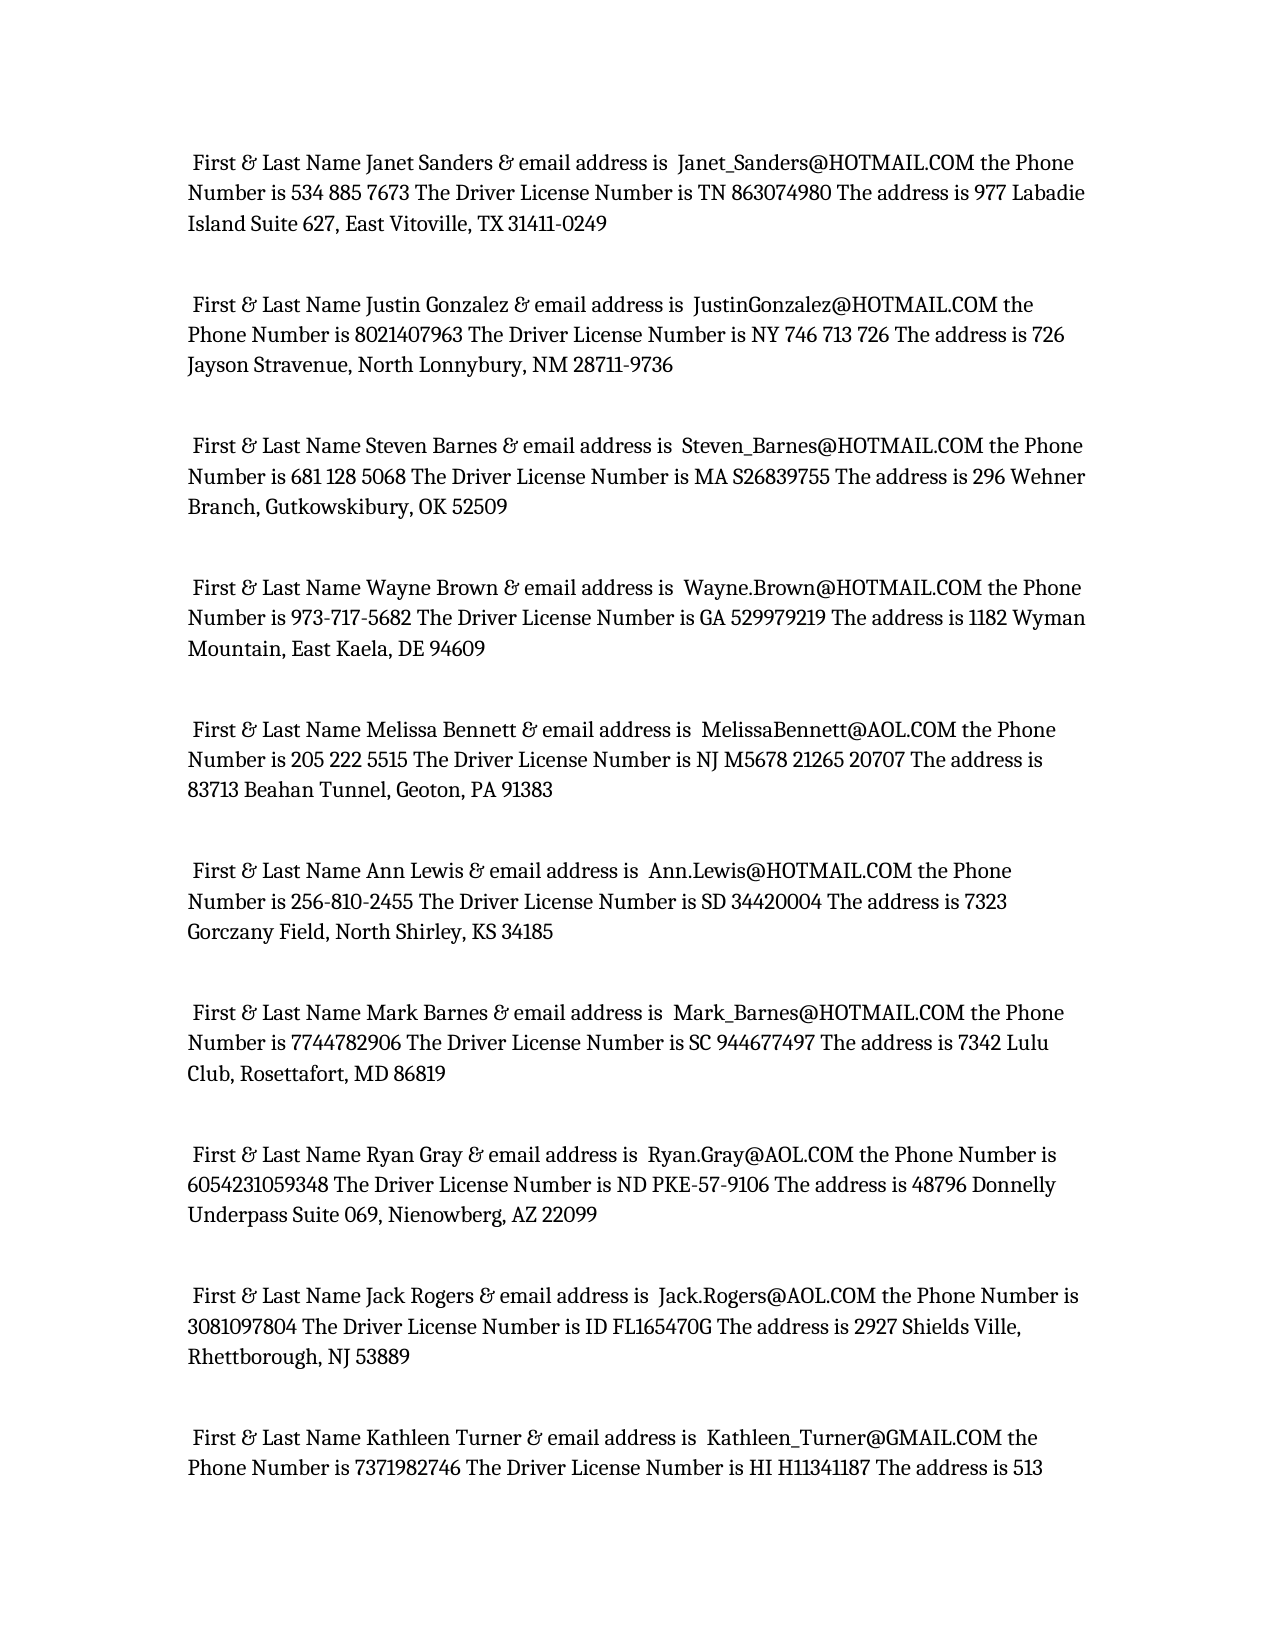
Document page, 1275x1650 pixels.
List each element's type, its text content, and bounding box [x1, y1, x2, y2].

text First & Last Name Janet Sanders & email address is Janet_Sanders@HOTMAIL.COM the Phone Number is 534 885 7673 The Driver License Number is TN 863074980 The address is 977 Labadie Island Suite 627, East Vitoville, TX 31411-0249 [187, 150, 1087, 267]
text First & Last Name Mark Barnes & email address is Mark_Barnes@HOTMAIL.COM the Phone Number is 7744782906 The Driver License Number is SC 944677497 The address is 7342 Lulu Club, Rosettafort, MD 86819 [187, 1000, 1087, 1117]
text First & Last Name Ryan Gray & email address is Ryan.Gray@AOL.COM the Phone Number is 6054231059348 The Driver License Number is ND PKE-57-9106 The address is 48796 Donnelly Underpass Suite 069, Nienowberg, AZ 22099 [187, 1142, 1087, 1259]
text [187, 1425, 1087, 1482]
text First & Last Name Justin Gonzalez & email address is JustinGonzalez@HOTMAIL.COM the Phone Number is 8021407963 The Driver License Number is NY 746 713 726 The address is 726 Jayson Stravenue, North Lonnybury, NM 28711-9736 [187, 292, 1087, 409]
text First & Last Name Jack Rogers & email address is Jack.Rogers@AOL.COM the Phone Number is 3081097804 The Driver License Number is ID FL165470G The address is 2927 Shields Ville, Rhettborough, NJ 53889 [187, 1283, 1087, 1400]
text First & Last Name Melissa Bennett & email address is MelissaBennett@AOL.COM the Phone Number is 205 222 5515 The Driver License Number is NJ M5678 21265 20707 The address is 83713 Beahan Tunnel, Geoton, PA 91383 [187, 717, 1087, 834]
text First & Last Name Ann Lewis & email address is Ann.Lewis@HOTMAIL.COM the Phone Number is 256-810-2455 The Driver License Number is SD 34420004 The address is 7323 Gorczany Field, North Shirley, KS 34185 [187, 858, 1087, 975]
text First & Last Name Steven Barnes & email address is Steven_Barnes@HOTMAIL.COM the Phone Number is 681 128 5068 The Driver License Number is MA S26839755 The address is 296 Wehner Branch, Gutkowskibury, OK 52509 [187, 433, 1087, 550]
text First & Last Name Wayne Brown & email address is Wayne.Brown@HOTMAIL.COM the Phone Number is 973-717-5682 The Driver License Number is GA 529979219 The address is 1182 Wyman Mountain, East Kaela, DE 94609 [187, 575, 1087, 692]
